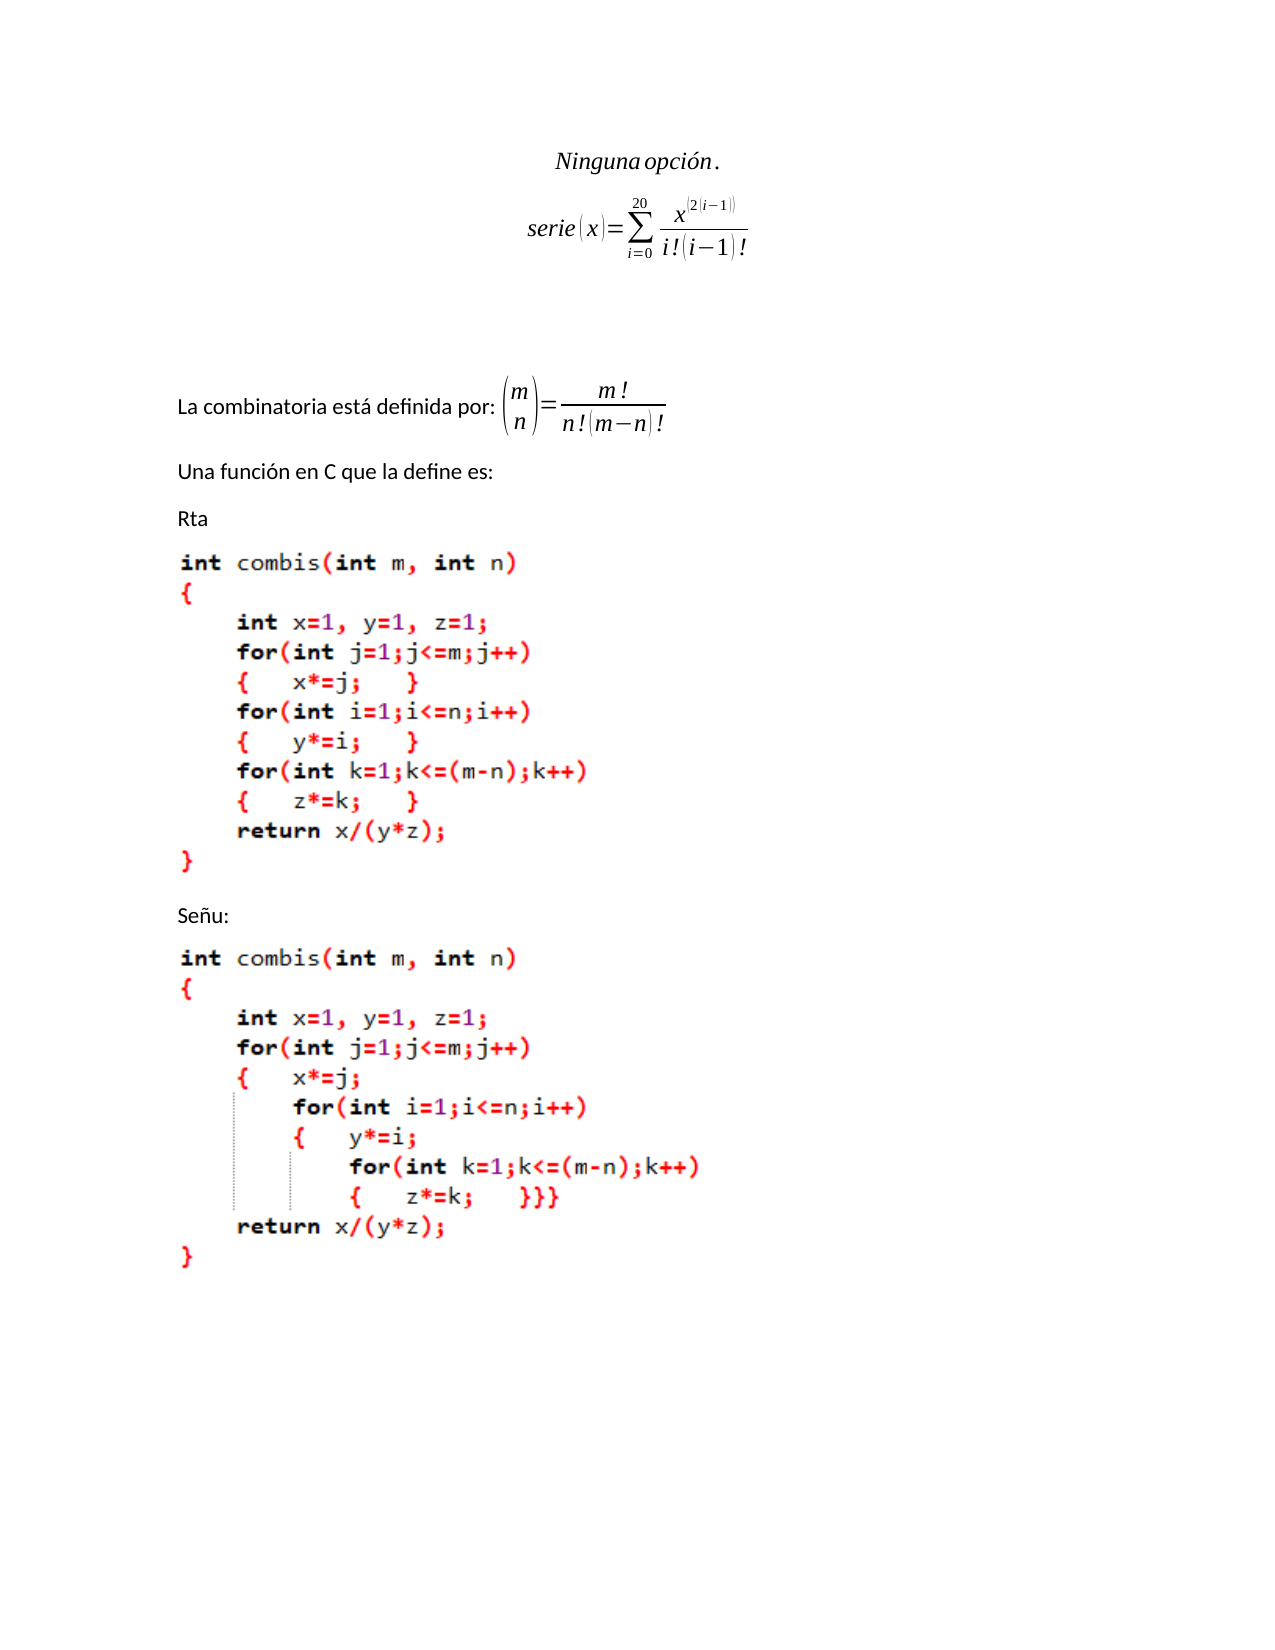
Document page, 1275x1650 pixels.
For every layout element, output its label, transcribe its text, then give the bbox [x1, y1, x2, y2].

text Una función en C que la define es: [177, 457, 1098, 485]
text Rta [177, 504, 1098, 532]
text Señu: [177, 901, 1098, 929]
picture [177, 947, 717, 1273]
text La combinatoria está definida por: [177, 374, 1098, 438]
picture [177, 550, 603, 882]
